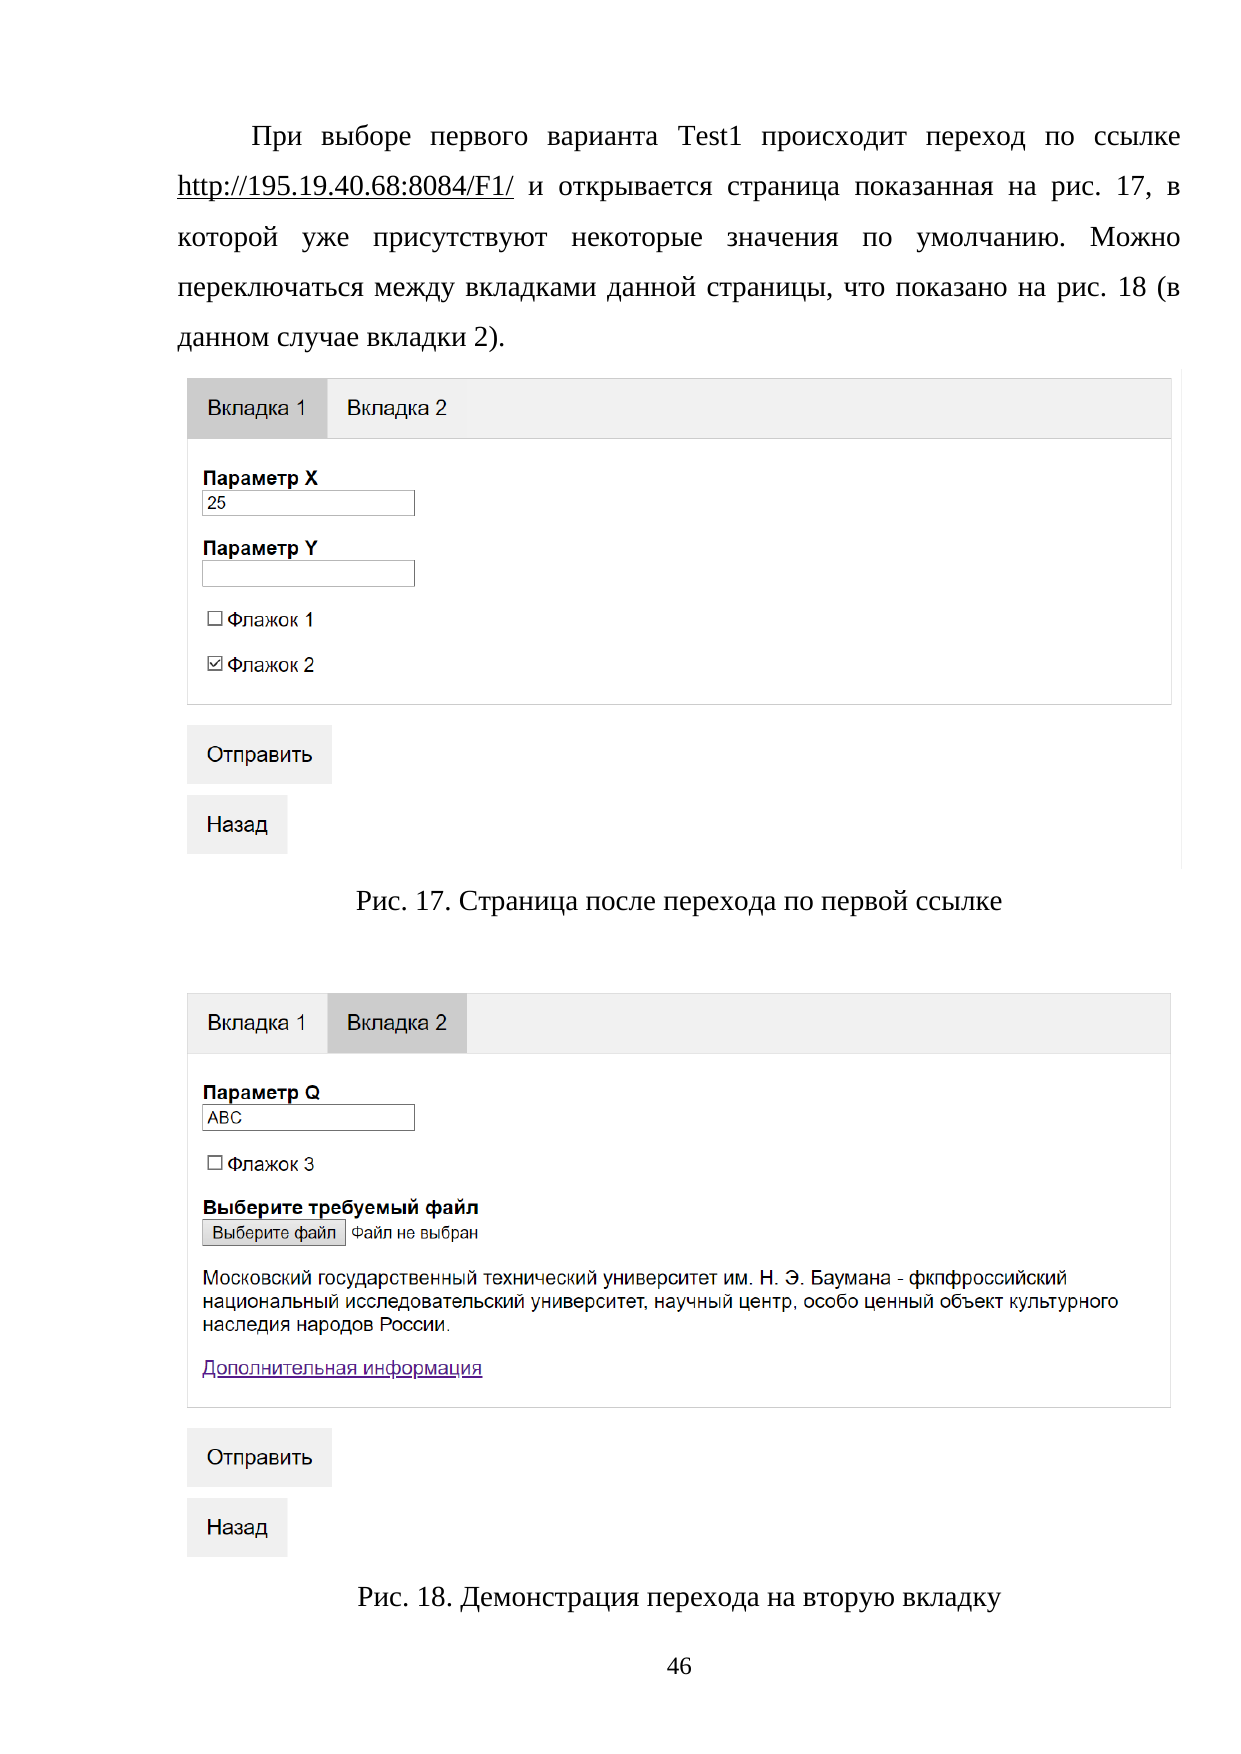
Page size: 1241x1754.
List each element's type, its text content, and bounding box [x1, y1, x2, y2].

picture [177, 983, 1181, 1565]
picture [177, 369, 1182, 869]
text При выборе первого варианта Test1 происходит переход по ссылке http://195.19.40.68:8084/F1/ и открывается страница показанная на рис. 17, в которой уже присутствуют некоторые значения по умолчанию. Можно переключаться между вкладками данной страницы, что показано на рис. 18 (в данном случае вкладки 2). [177, 118, 1181, 353]
text Рис. 18. Демонстрация перехода на вторую вкладку [177, 1579, 1181, 1613]
text Рис. 17. Страница после перехода по первой ссылке [177, 883, 1181, 917]
